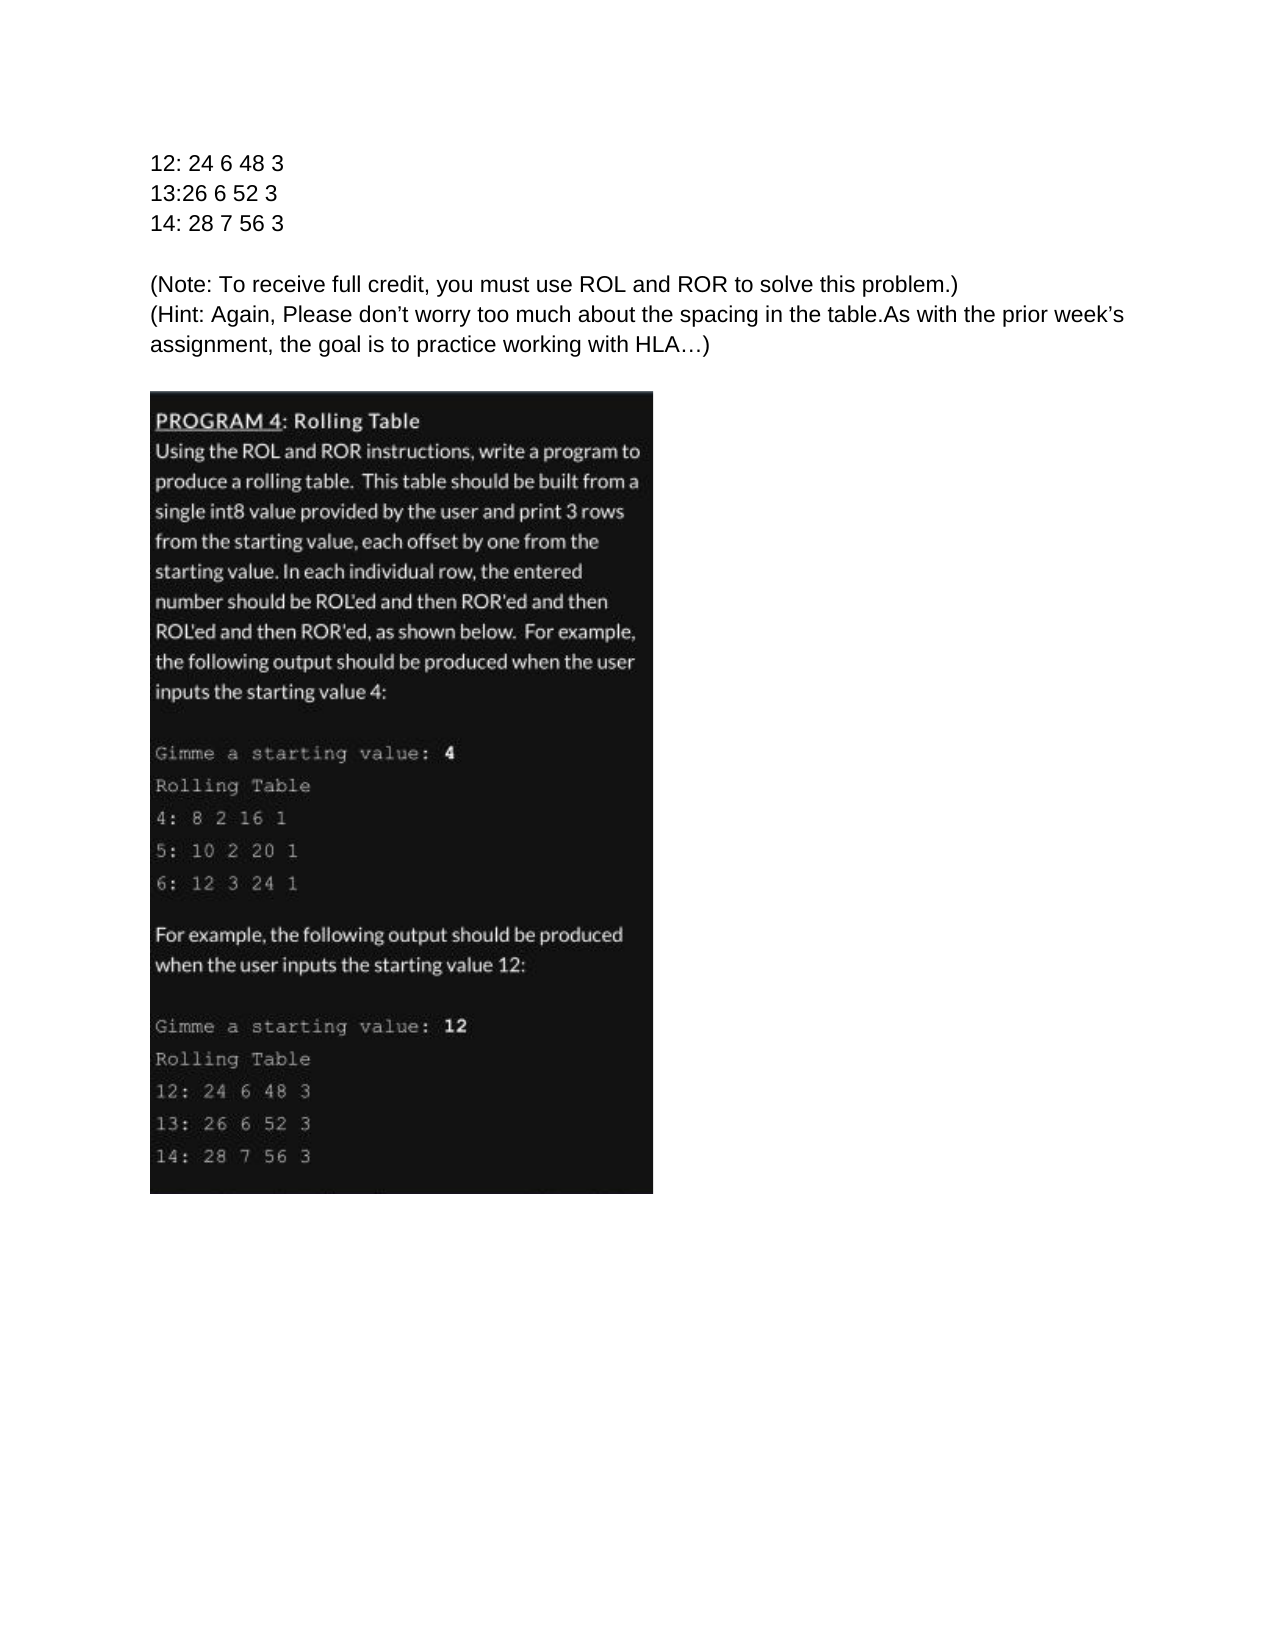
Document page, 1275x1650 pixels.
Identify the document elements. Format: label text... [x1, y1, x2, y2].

picture [150, 391, 654, 1194]
text (Note: To receive full credit, you must use ROL and ROR to solve this problem.) [150, 271, 1125, 297]
text 14: 28 7 56 3 [150, 210, 1125, 237]
text (Hint: Again, Please don’t worry too much about the spacing in the table.As with the prior week’s assignment, the goal is to practice working with HLA…) [150, 301, 1125, 358]
text 13:26 6 52 3 [150, 180, 1125, 207]
text 12: 24 6 48 3 [150, 150, 1125, 176]
